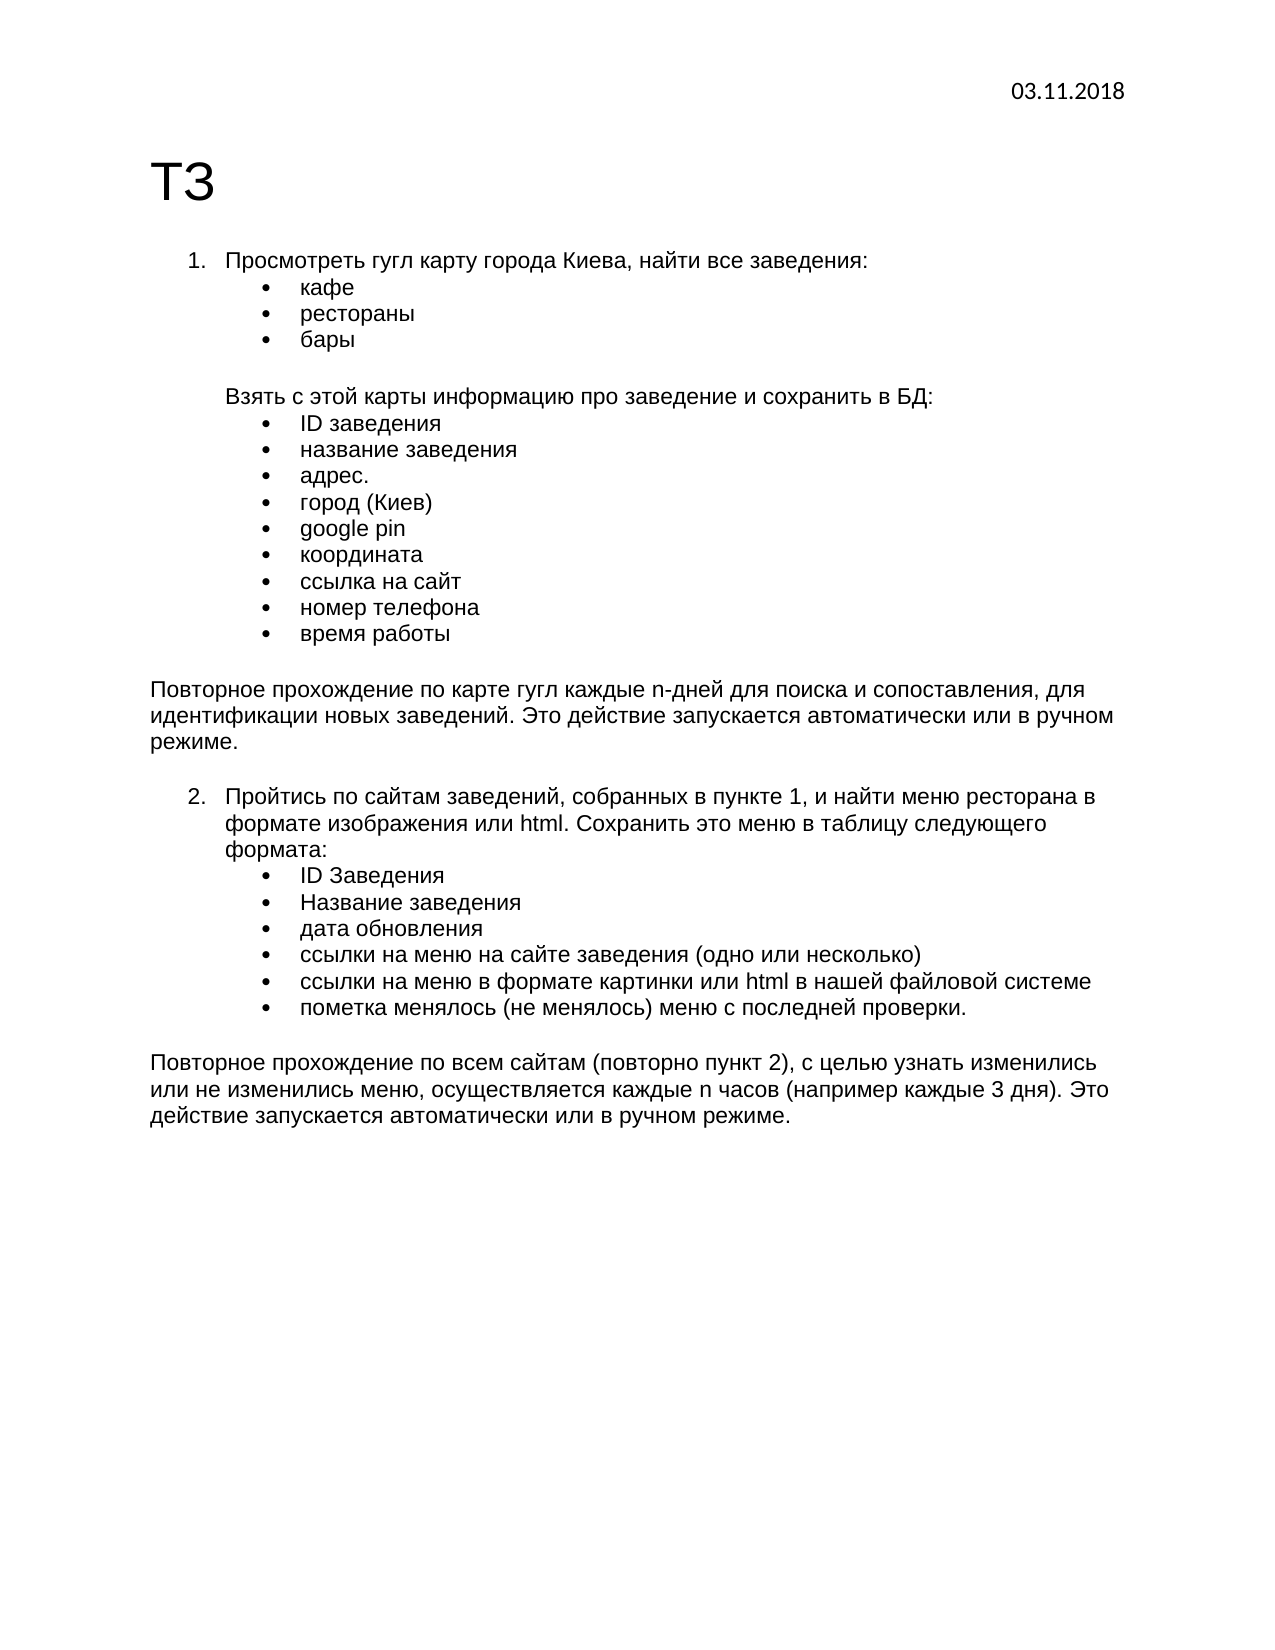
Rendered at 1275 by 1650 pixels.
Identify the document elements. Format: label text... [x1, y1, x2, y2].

list Название заведения [262, 889, 1125, 915]
list город (Киев) [262, 489, 1125, 515]
list адрес. [262, 462, 1125, 489]
list бары [262, 326, 1125, 353]
list ID Заведения [262, 862, 1125, 889]
list рестораны [262, 300, 1125, 326]
list google pin [262, 515, 1125, 541]
text Взять с этой карты информацию про заведение и сохранить в БД: [225, 383, 1125, 409]
list номер телефона [262, 594, 1125, 620]
list ссылки на меню в формате картинки или html в нашей файловой системе [262, 968, 1125, 994]
list координата [262, 541, 1125, 568]
list ID заведения [262, 409, 1125, 436]
text Повторное прохождение по всем сайтам (повторно пункт 2), с целью узнать изменились или не изменились меню, осуществляется каждые n часов (например каждые 3 дня). Это действие запускается автоматически или в ручном режиме. [150, 1049, 1125, 1128]
list пометка менялось (не менялось) меню с последней проверки. [262, 994, 1125, 1021]
list Просмотреть гугл карту города Киева, найти все заведения: [187, 247, 1125, 274]
list кафе [262, 274, 1125, 300]
list дата обновления [262, 915, 1125, 941]
list ссылки на меню на сайте заведения (одно или несколько) [262, 941, 1125, 968]
list Пройтись по сайтам заведений, собранных в пункте 1, и найти меню ресторана в формате изображения или html. Сохранить это меню в таблицу следующего формата: [187, 783, 1125, 862]
text ТЗ [150, 150, 1125, 212]
list ссылка на сайт [262, 568, 1125, 594]
list время работы [262, 620, 1125, 647]
text Повторное прохождение по карте гугл каждые n-дней для поиска и сопоставления, для идентификации новых заведений. Это действие запускается автоматически или в ручном режиме. [150, 676, 1125, 754]
list название заведения [262, 436, 1125, 462]
